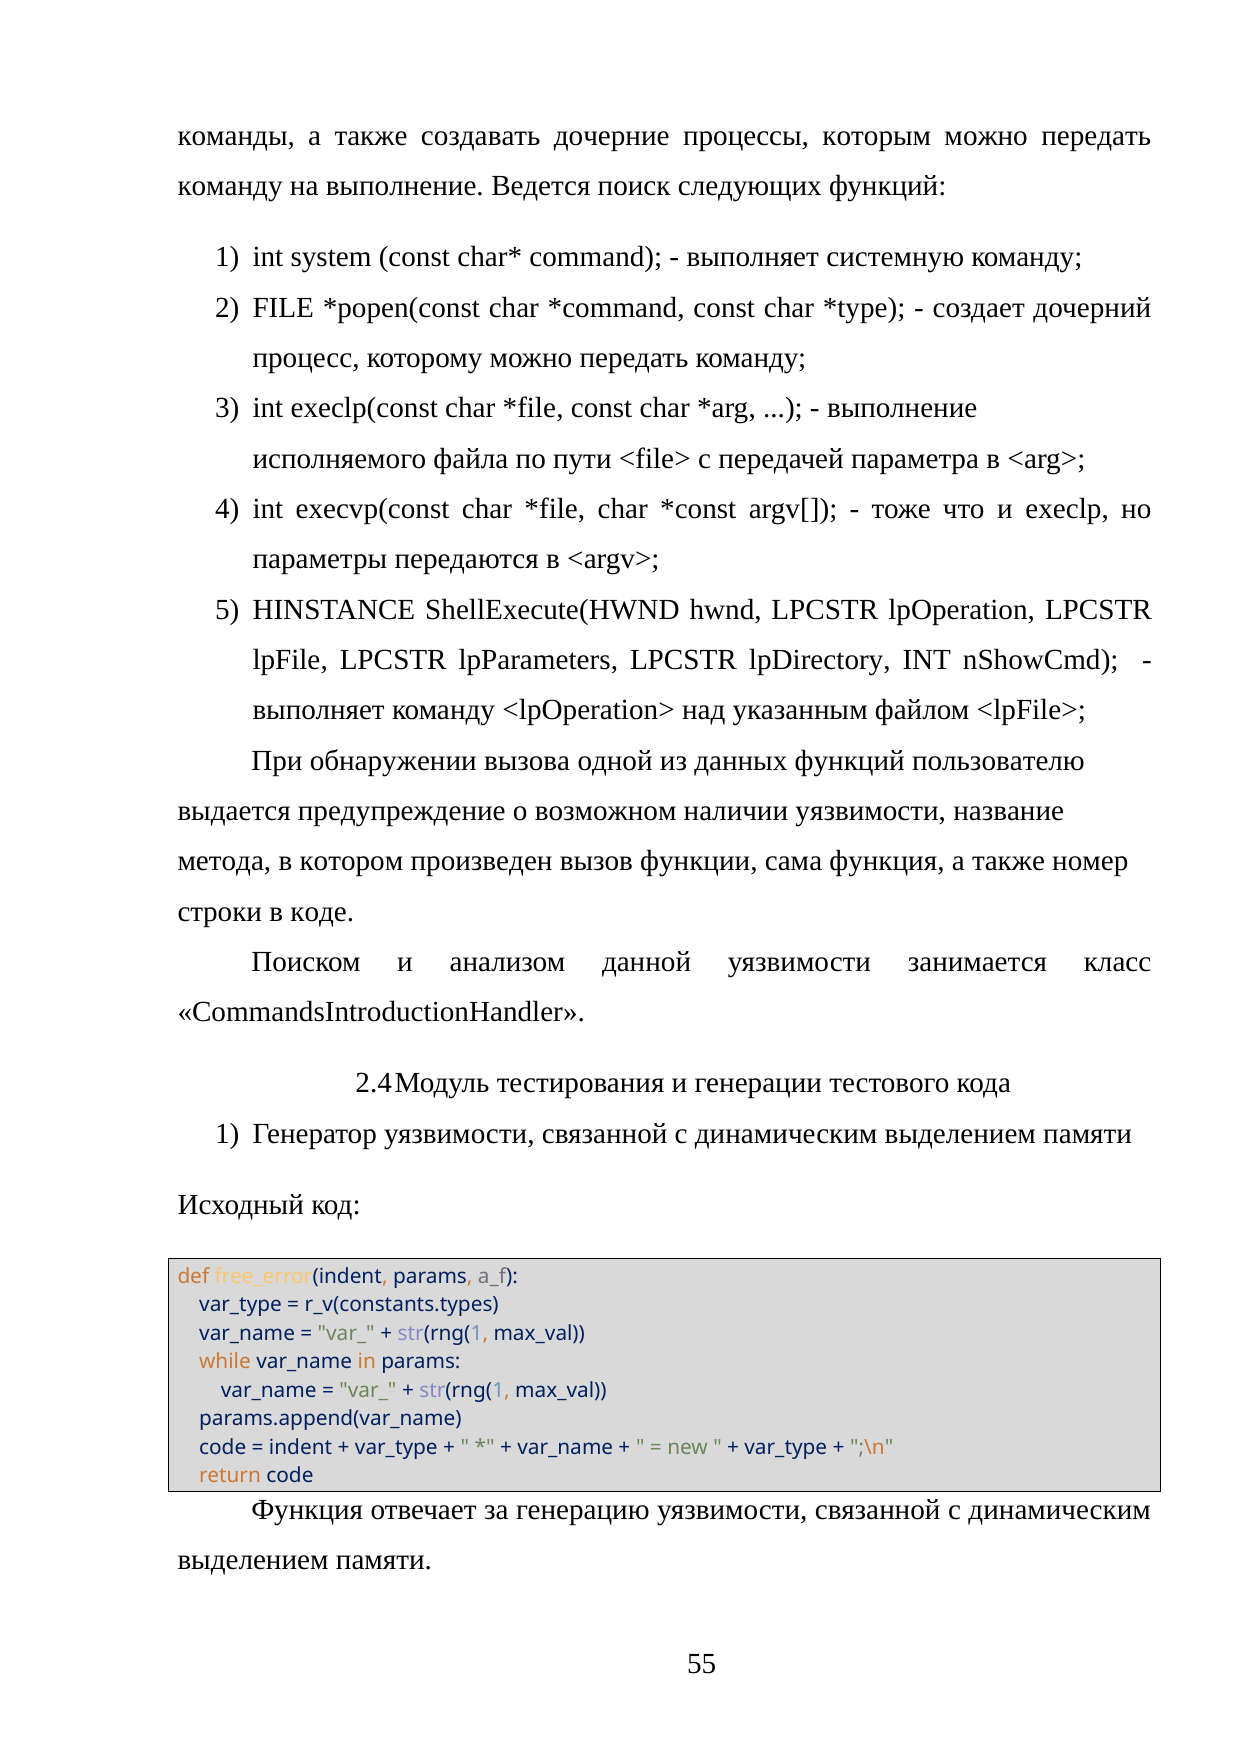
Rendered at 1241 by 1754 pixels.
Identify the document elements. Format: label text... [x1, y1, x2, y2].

list int execvp(const char *file, char *const argv[]); - тоже что и execlp, но параметры передаются в <argv>; [215, 491, 1152, 575]
list Генератор уязвимости, связанной с динамическим выделением памяти [215, 1116, 1152, 1149]
list int system (const char* command); - выполняет системную команду; [215, 239, 1152, 273]
text Поиском и анализом данной уязвимости занимается класс «CommandsIntroductionHandler». [177, 944, 1152, 1028]
list int execlp(const char *file, const char *arg, ...); - выполнение исполняемого файла по пути <file> с передачей параметра в <arg>; [215, 391, 1152, 474]
list Модуль тестирования и генерации тестового кода [215, 1065, 1152, 1099]
text Исходный код: [177, 1187, 1152, 1220]
text def free_error(indent, params, a_f): var_type = r_v(constants.types) var_name = "var_" + str(rng(1, max_val)) while var_name in params: var_name = "var_" + str(rng(1, max_val)) params.append(var_name) code = indent + var_type + " *" + var_name + " = new " + var_type + ";\n" return code [169, 1259, 1160, 1491]
list HINSTANCE ShellExecute(HWND hwnd, LPCSTR lpOperation, LPCSTR lpFile, LPCSTR lpParameters, LPCSTR lpDirectory, INT nShowCmd); - выполняет команду <lpOperation> над указанным файлом <lpFile>; [215, 592, 1152, 726]
list FILE *popen(const char *command, const char *type); - создает дочерний процесс, которому можно передать команду; [215, 290, 1152, 374]
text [177, 118, 1152, 202]
text При обнаружении вызова одной из данных функций пользователю выдается предупреждение о возможном наличии уязвимости, название метода, в котором произведен вызов функции, сама функция, а также номер строки в коде. [177, 743, 1152, 927]
text Функция отвечает за генерацию уязвимости, связанной с динамическим выделением памяти. [177, 1492, 1152, 1576]
